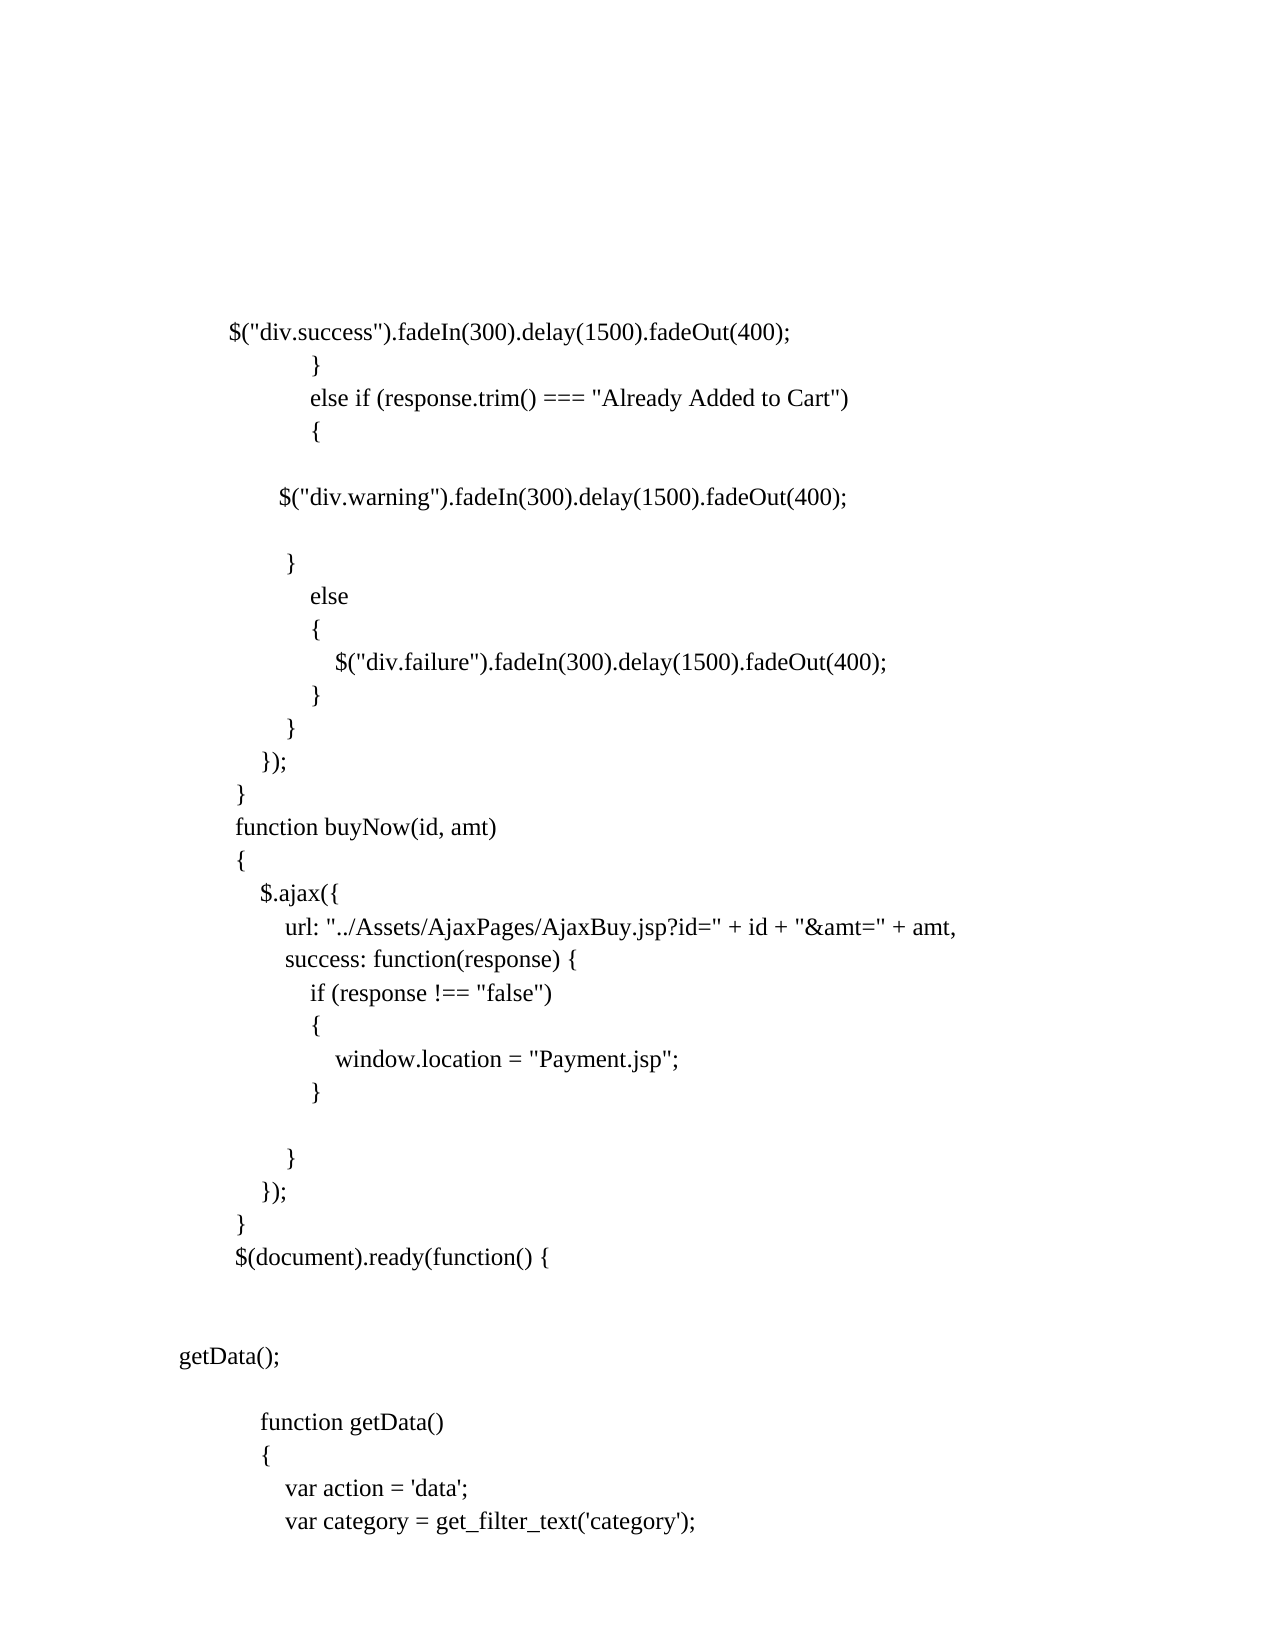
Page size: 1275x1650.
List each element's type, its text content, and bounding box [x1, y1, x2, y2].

text window.location = "Payment.jsp"; [160, 1044, 1105, 1072]
text url: "../Assets/AjaxPages/AjaxBuy.jsp?id=" + id + "&amt=" + amt, [160, 912, 1105, 940]
text }); [160, 746, 1105, 775]
text $(document).ready(function() { [160, 1242, 1105, 1271]
text $("div.success").fadeIn(300).delay(1500).fadeOut(400); [160, 317, 1105, 346]
text function getData() [160, 1407, 1105, 1436]
text } [160, 713, 1105, 742]
text { [160, 1011, 1105, 1039]
text success: function(response) { [160, 944, 1105, 973]
text var category = get_filter_text('category'); [160, 1506, 1105, 1535]
text var action = 'data'; [160, 1473, 1105, 1502]
text } [160, 350, 1105, 379]
text } [160, 680, 1105, 709]
text else if (response.trim() === "Already Added to Cart") [160, 383, 1105, 412]
text } [160, 548, 1105, 577]
text } [160, 1209, 1105, 1237]
text { [160, 614, 1105, 643]
text { [160, 416, 1105, 445]
text $("div.warning").fadeIn(300).delay(1500).fadeOut(400); [160, 482, 1105, 511]
text } [160, 1143, 1105, 1171]
text { [160, 1440, 1105, 1469]
text { [160, 846, 1105, 874]
text if (response !== "false") [160, 978, 1105, 1006]
text }); [160, 1176, 1105, 1204]
text } [160, 1077, 1105, 1105]
text $("div.failure").fadeIn(300).delay(1500).fadeOut(400); [160, 647, 1105, 676]
text function buyNow(id, amt) [160, 812, 1105, 841]
text getData(); [160, 1341, 1105, 1369]
text } [160, 779, 1105, 808]
text $.ajax({ [160, 878, 1105, 907]
text else [160, 581, 1105, 610]
